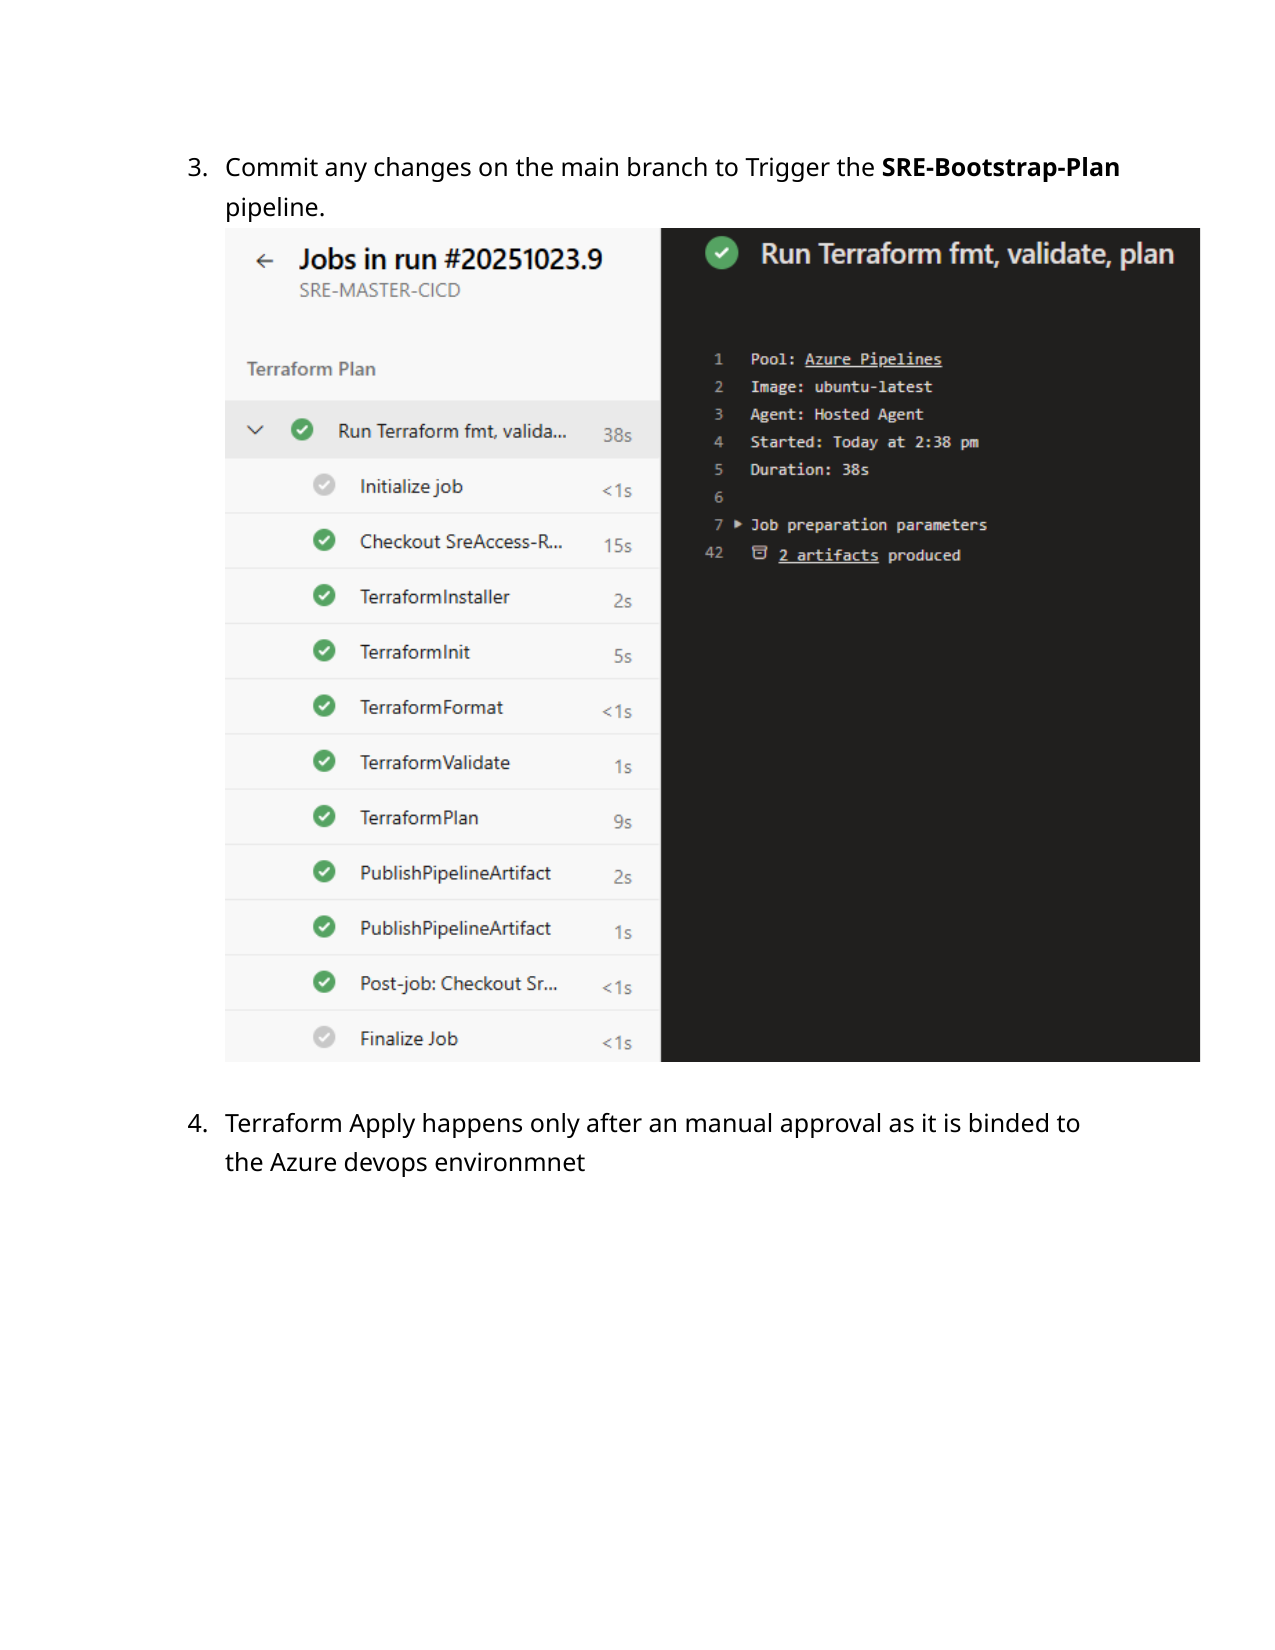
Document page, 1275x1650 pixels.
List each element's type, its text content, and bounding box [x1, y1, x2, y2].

list Terraform Apply happens only after an manual approval as it is binded to the Azure devops environmnet [187, 1106, 1125, 1179]
picture [225, 228, 1200, 1062]
